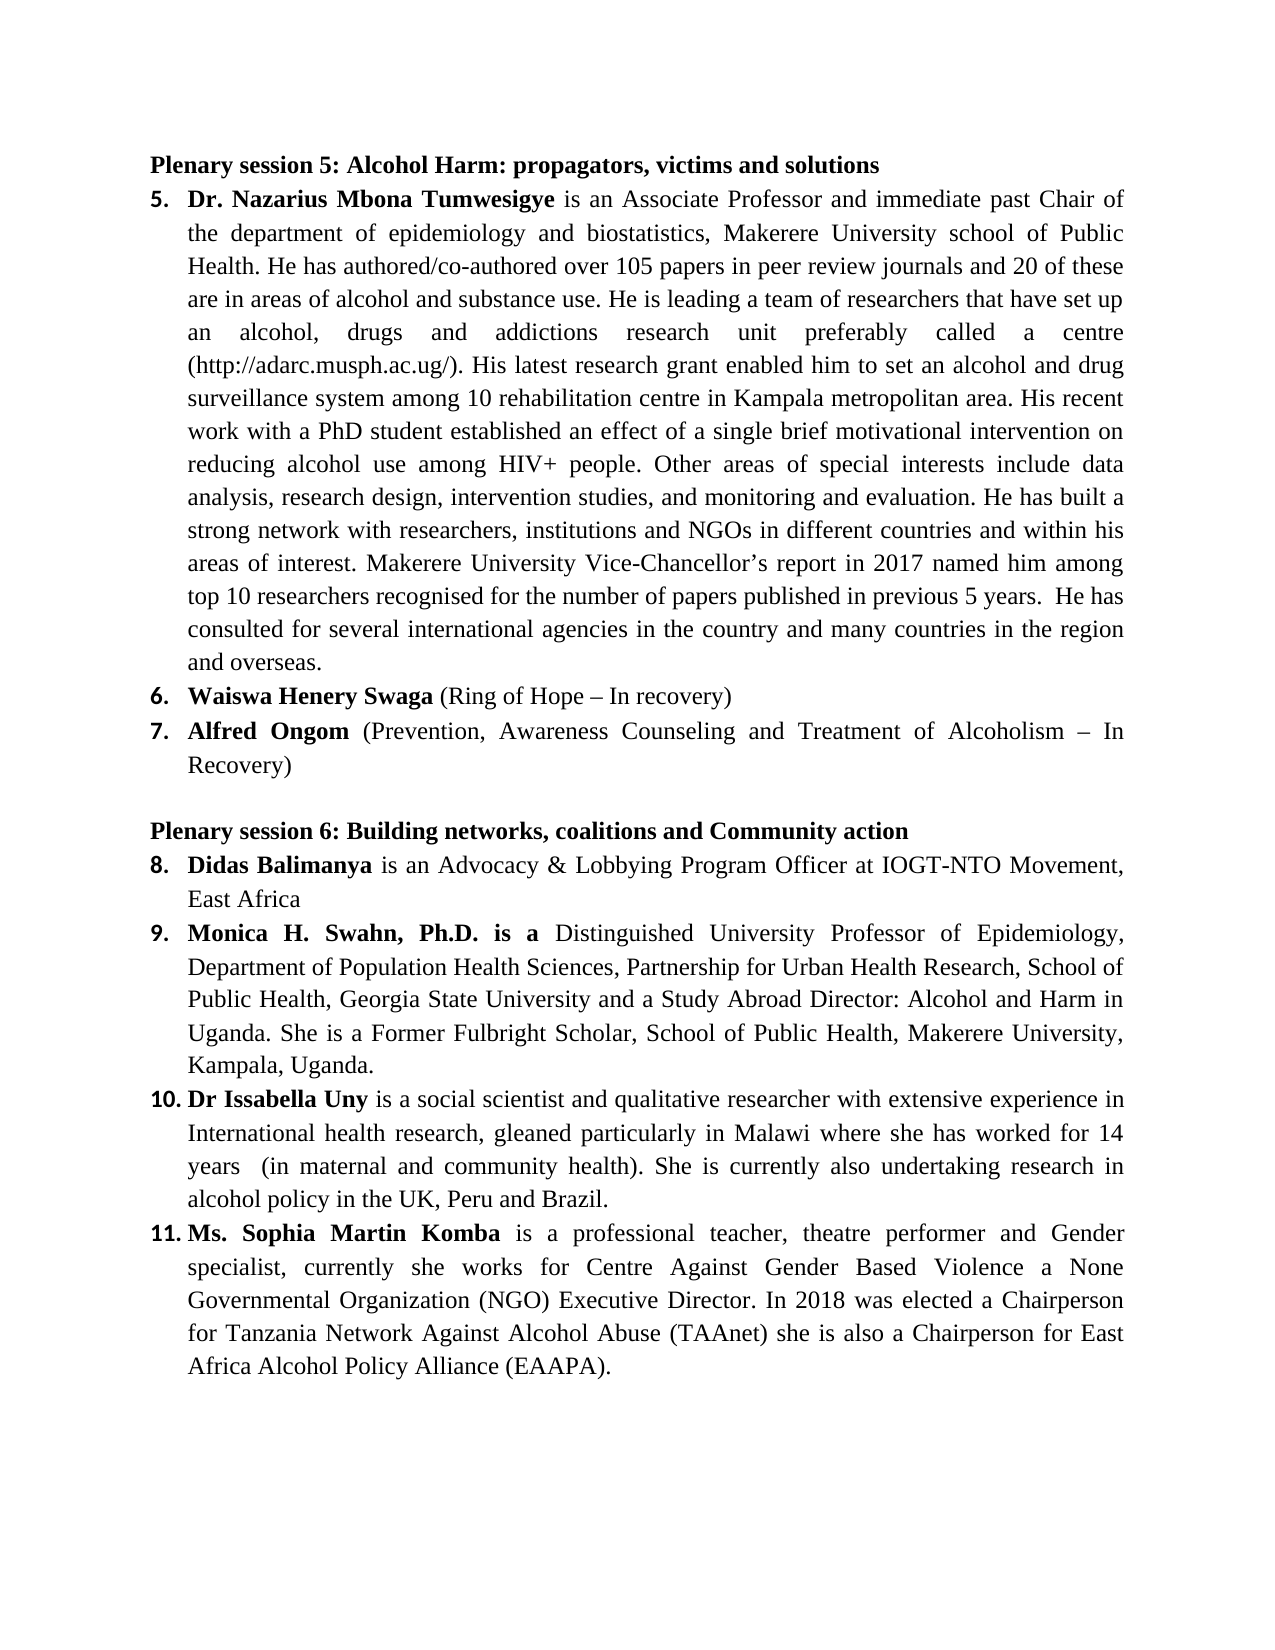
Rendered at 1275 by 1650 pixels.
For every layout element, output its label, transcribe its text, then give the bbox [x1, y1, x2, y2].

text Plenary session 6: Building networks, coalitions and Community action [150, 816, 1125, 845]
list Alfred Ongom (Prevention, Awareness Counseling and Treatment of Alcoholism – In Recovery) [150, 715, 1125, 779]
list Monica H. Swahn, Ph.D. is a Distinguished University Professor of Epidemiology, Department of Population Health Sciences, Partnership for Urban Health Research, School of Public Health, Georgia State University and a Study Abroad Director: Alcohol and Harm in Uganda. She is a Former Fulbright Scholar, School of Public Health, Makerere University, Kampala, Uganda. [150, 917, 1125, 1079]
list Ms. Sophia Martin Komba is a professional teacher, theatre performer and Gender specialist, currently she works for Centre Against Gender Based Violence a None Governmental Organization (NGO) Executive Director. In 2018 was elected a Chairperson for Tanzania Network Against Alcohol Abuse (TAAnet) she is also a Chairperson for East Africa Alcohol Policy Alliance (EAAPA). [150, 1217, 1125, 1380]
list Dr. Nazarius Mbona Tumwesigye is an Associate Professor and immediate past Chair of the department of epidemiology and biostatistics, Makerere University school of Public Health. He has authored/co-authored over 105 papers in peer review journals and 20 of these are in areas of alcohol and substance use. He is leading a team of researchers that have set up an alcohol, drugs and addictions research unit preferably called a centre (http://adarc.musph.ac.ug/). His latest research grant enabled him to set an alcohol and drug surveillance system among 10 rehabilitation centre in Kampala metropolitan area. His recent work with a PhD student established an effect of a single brief motivational intervention on reducing alcohol use among HIV+ people. Other areas of special interests include data analysis, research design, intervention studies, and monitoring and evaluation. He has built a strong network with researchers, institutions and NGOs in different countries and within his areas of interest. Makerere University Vice-Chancellor’s report in 2017 named him among top 10 researchers recognised for the number of papers published in previous 5 years. He has consulted for several international agencies in the country and many countries in the region and overseas. [150, 183, 1125, 676]
list Didas Balimanya is an Advocacy & Lobbying Program Officer at IOGT-NTO Movement, East Africa [150, 849, 1125, 912]
list Dr Issabella Uny is a social scientist and qualitative researcher with extensive experience in International health research, gleaned particularly in Malawi where she has worked for 14 years (in maternal and community health). She is currently also undertaking research in alcohol policy in the UK, Peru and Brazil. [150, 1084, 1125, 1213]
text Plenary session 5: Alcohol Harm: propagators, victims and solutions [150, 150, 1125, 179]
list Waiswa Henery Swaga (Ring of Hope – In recovery) [150, 680, 1125, 711]
